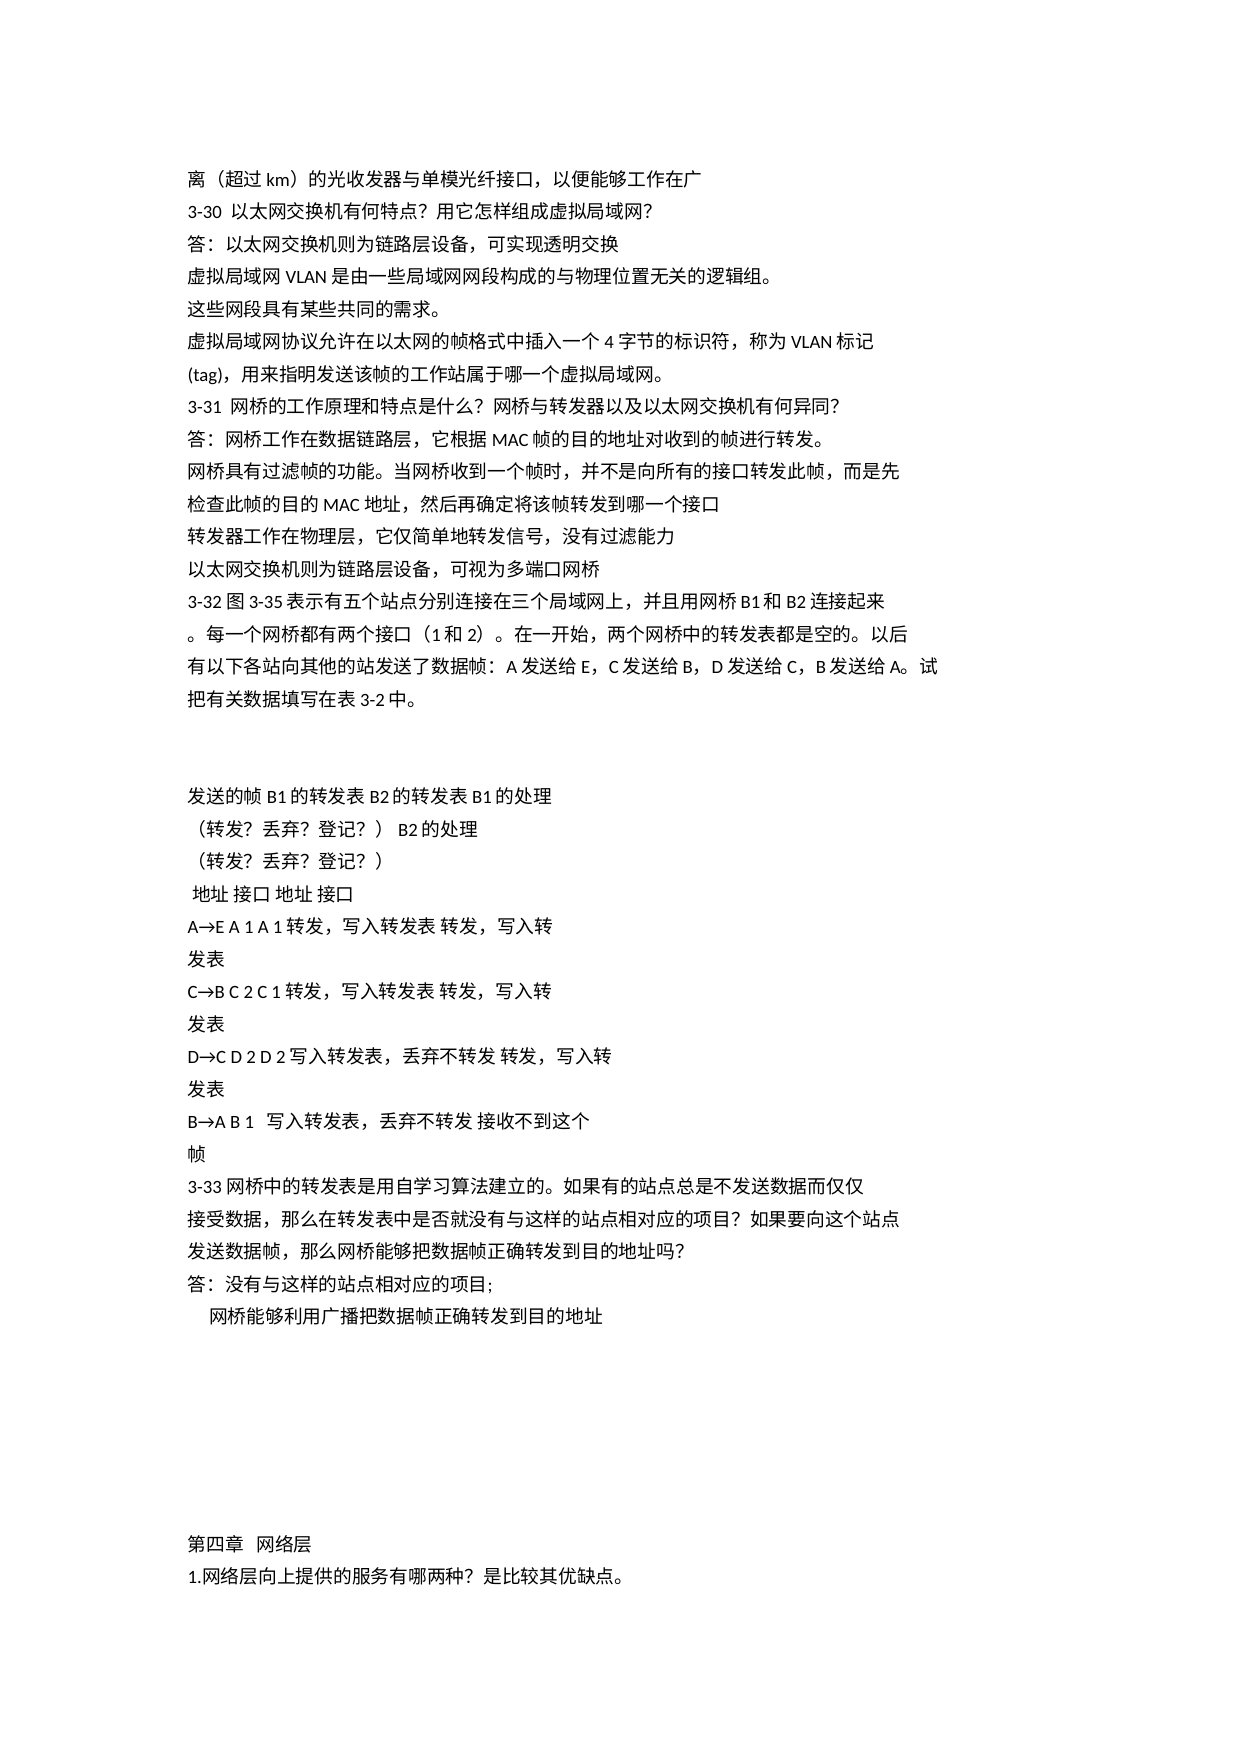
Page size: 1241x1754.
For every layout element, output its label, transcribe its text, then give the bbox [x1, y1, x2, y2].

text 接受数据，那么在转发表中是否就没有与这样的站点相对应的项目？如果要向这个站点 [187, 1202, 1053, 1234]
text 3-30 以太网交换机有何特点？用它怎样组成虚拟局域网？ 答：以太网交换机则为链路层设备，可实现透明交换 虚拟局域网 VLAN 是由一些局域网网段构成的与物理位置无关的逻辑组。 这些网段具有某些共同的需求。 虚拟局域网协议允许在以太网的帧格式中插入一个 4 字节的标识符，称为 VLAN 标记 [187, 194, 1053, 357]
text 3-31 网桥的工作原理和特点是什么？网桥与转发器以及以太网交换机有何异同？ 答：网桥工作在数据链路层，它根据 MAC 帧的目的地址对收到的帧进行转发。 网桥具有过滤帧的功能。当网桥收到一个帧时，并不是向所有的接口转发此帧，而是先 [187, 389, 1053, 487]
text (tag)，用来指明发送该帧的工作站属于哪一个虚拟局域网。 [187, 357, 1053, 389]
text 发表 D→C D 2 D 2 写入转发表，丢弃不转发 转发，写入转 [187, 1007, 1053, 1072]
text 帧 [187, 1137, 1053, 1169]
text 把有关数据填写在表3-2中。 发送的帧 B1的转发表 B2的转发表 B1的处理 （转发？丢弃？登记？） B2的处理 （转发？丢弃？登记？） 地址 接口 地址 接口 A→E A 1 A 1 转发，写入转发表 转发，写入转 [187, 682, 1053, 942]
text 发表 B→A B 1 写入转发表，丢弃不转发 接收不到这个 [187, 1072, 1053, 1137]
text 发送数据帧，那么网桥能够把数据帧正确转发到目的地址吗？ 答：没有与这样的站点相对应的项目; 网桥能够利用广播把数据帧正确转发到目的地址 [187, 1234, 1053, 1332]
text 3-32 图3-35表示有五个站点分别连接在三个局域网上，并且用网桥B1和B2连接起来 [187, 584, 1053, 617]
text 离（超过km）的光收发器与单模光纤接口，以便能够工作在广 [187, 162, 1053, 194]
text 有以下各站向其他的站发送了数据帧：A发送给E，C发送给B，D发送给C，B发送给A。试 [187, 649, 1053, 682]
text 检查此帧的目的 MAC 地址，然后再确定将该帧转发到哪一个接口 转发器工作在物理层，它仅简单地转发信号，没有过滤能力 以太网交换机则为链路层设备，可视为多端口网桥 [187, 487, 1053, 584]
text 发表 C→B C 2 C 1 转发，写入转发表 转发，写入转 [187, 942, 1053, 1007]
text 3-33 网桥中的转发表是用自学习算法建立的。如果有的站点总是不发送数据而仅仅 [187, 1169, 1053, 1202]
text 。每一个网桥都有两个接口（1和2）。在一开始，两个网桥中的转发表都是空的。以后 [187, 617, 1053, 649]
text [187, 1527, 1053, 1592]
